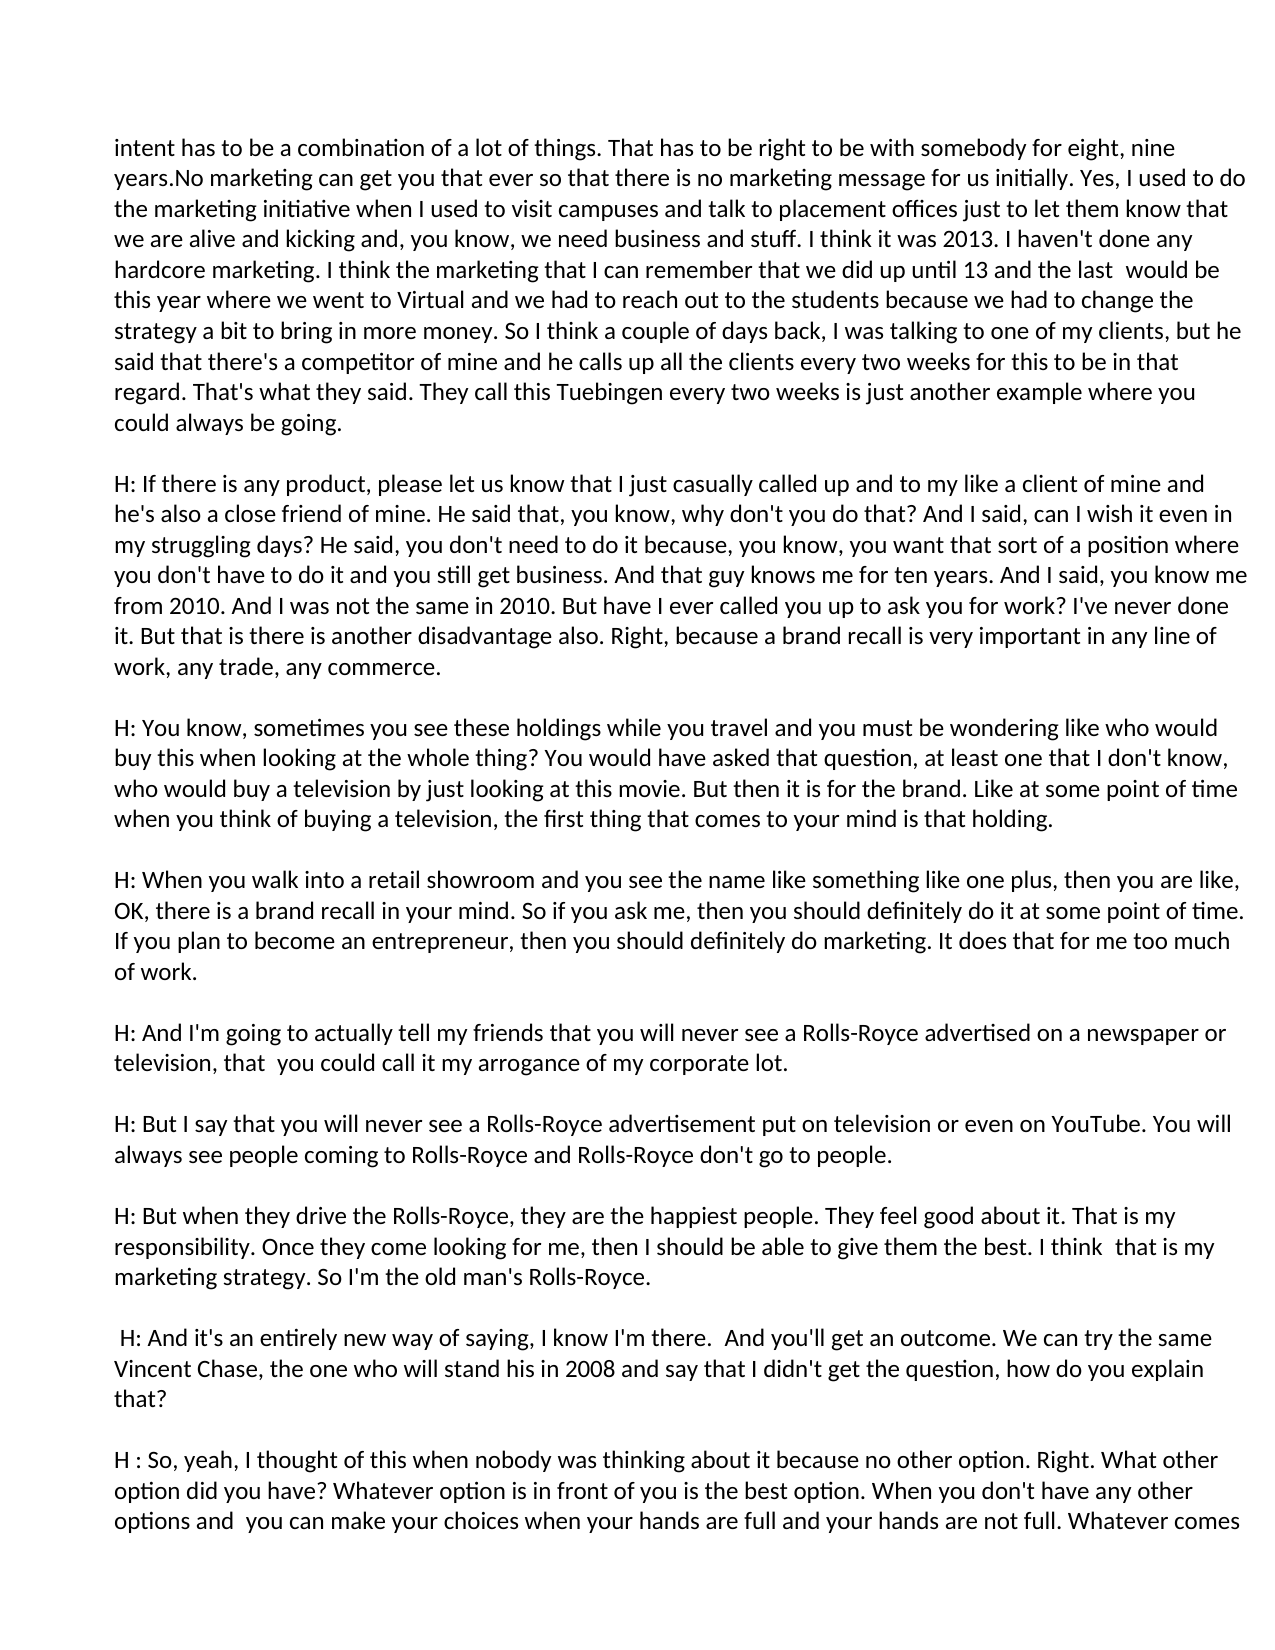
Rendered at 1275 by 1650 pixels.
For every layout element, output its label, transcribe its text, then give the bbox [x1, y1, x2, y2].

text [114, 1444, 1251, 1536]
text H: You know, sometimes you see these holdings while you travel and you must be wondering like who would buy this when looking at the whole thing? You would have asked that question, at least one that I don't know, who would buy a television by just looking at this movie. But then it is for the brand. Like at some point of time when you think of buying a television, the first thing that comes to your mind is that holding. [114, 712, 1251, 834]
text H: And it's an entirely new way of saying, I know I'm there. And you'll get an outcome. We can try the same Vincent Chase, the one who will stand his in 2008 and say that I didn't get the question, how do you explain that? [114, 1322, 1251, 1414]
text H: If there is any product, please let us know that I just casually called up and to my like a client of mine and he's also a close friend of mine. He said that, you know, why don't you do that? And I said, can I wish it even in my struggling days? He said, you don't need to do it because, you know, you want that sort of a position where you don't have to do it and you still get business. And that guy knows me for ten years. And I said, you know me from 2010. And I was not the same in 2010. But have I ever called you up to ask you for work? I've never done it. But that is there is another disadvantage also. Right, because a brand recall is very important in any line of work, any trade, any commerce. [114, 468, 1251, 681]
text H: And I'm going to actually tell my friends that you will never see a Rolls-Royce advertised on a newspaper or television, that you could call it my arrogance of my corporate lot. [114, 1017, 1251, 1078]
text H: But I say that you will never see a Rolls-Royce advertisement put on television or even on YouTube. You will always see people coming to Rolls-Royce and Rolls-Royce don't go to people. [114, 1109, 1251, 1170]
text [114, 132, 1251, 437]
text H: When you walk into a retail showroom and you see the name like something like one plus, then you are like, OK, there is a brand recall in your mind. So if you ask me, then you should definitely do it at some point of time. If you plan to become an entrepreneur, then you should definitely do marketing. It does that for me too much of work. [114, 864, 1251, 987]
text H: But when they drive the Rolls-Royce, they are the happiest people. They feel good about it. That is my responsibility. Once they come looking for me, then I should be able to give them the best. I think that is my marketing strategy. So I'm the old man's Rolls-Royce. [114, 1200, 1251, 1292]
